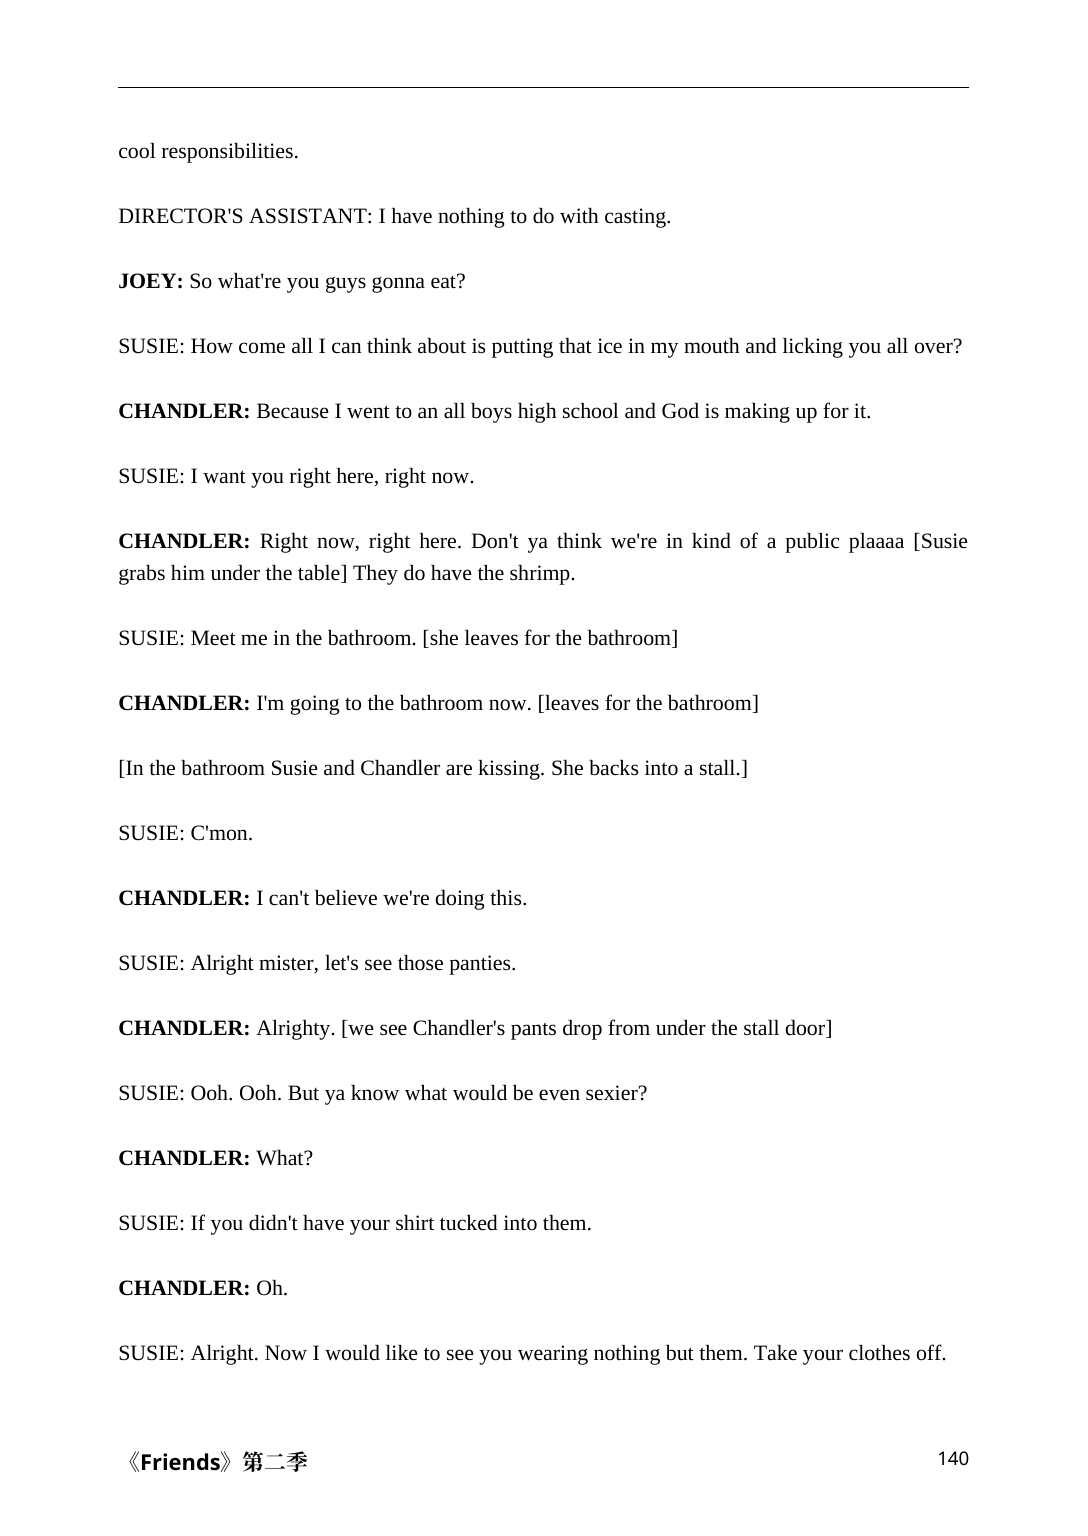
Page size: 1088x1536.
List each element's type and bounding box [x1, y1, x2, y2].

text [118, 134, 969, 1369]
